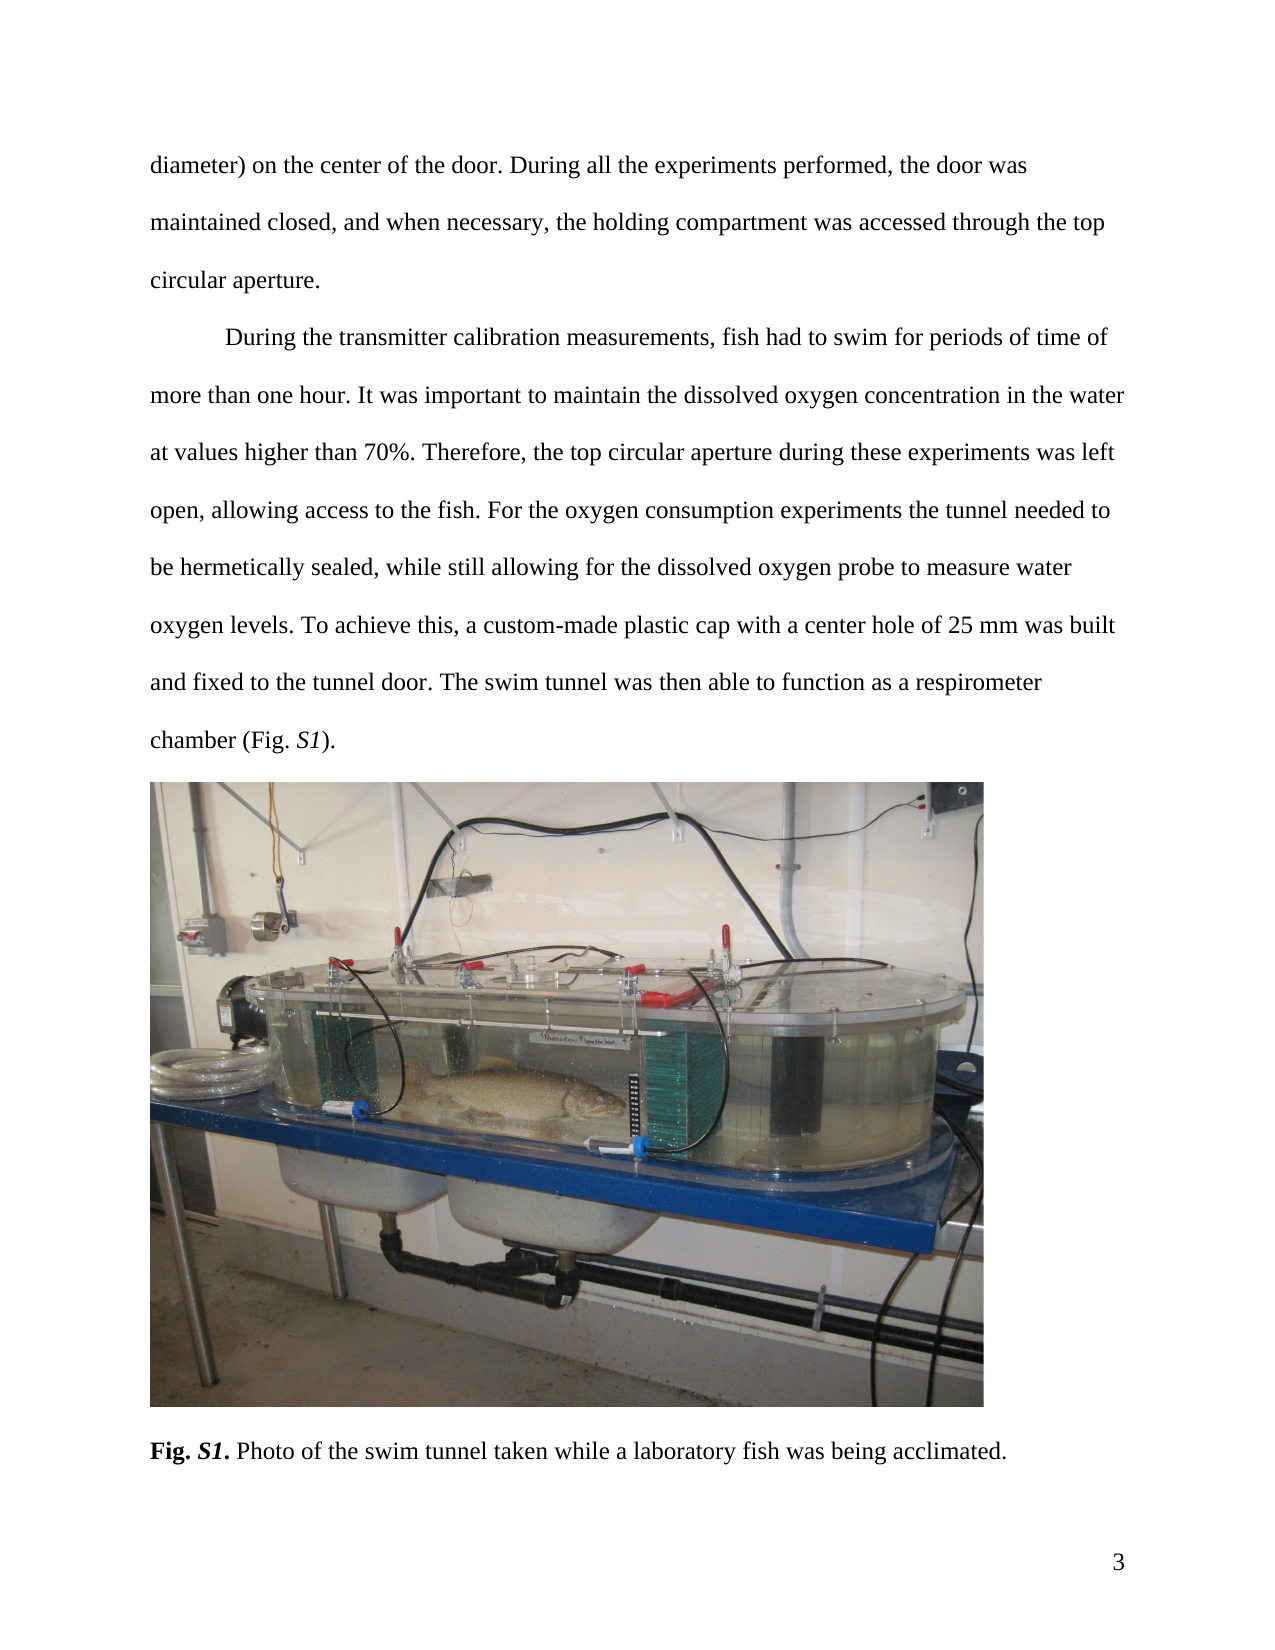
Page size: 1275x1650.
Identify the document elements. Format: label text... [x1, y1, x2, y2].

picture [150, 782, 984, 1407]
text During the transmitter calibration measurements, fish had to swim for periods of time of more than one hour. It was important to maintain the dissolved oxygen concentration in the water at values higher than 70%. Therefore, the top circular aperture during these experiments was left open, allowing access to the fish. For the oxygen consumption experiments the tunnel needed to be hermetically sealed, while still allowing for the dissolved oxygen probe to measure water oxygen levels. To achieve this, a custom-made plastic cap with a center hole of 25 mm was built and fixed to the tunnel door. The swim tunnel was then able to function as a respirometer chamber (Fig. S1). [150, 322, 1125, 754]
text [150, 150, 1125, 294]
text Fig. S1. Photo of the swim tunnel taken while a laboratory fish was being acclimated. [150, 1436, 1125, 1464]
